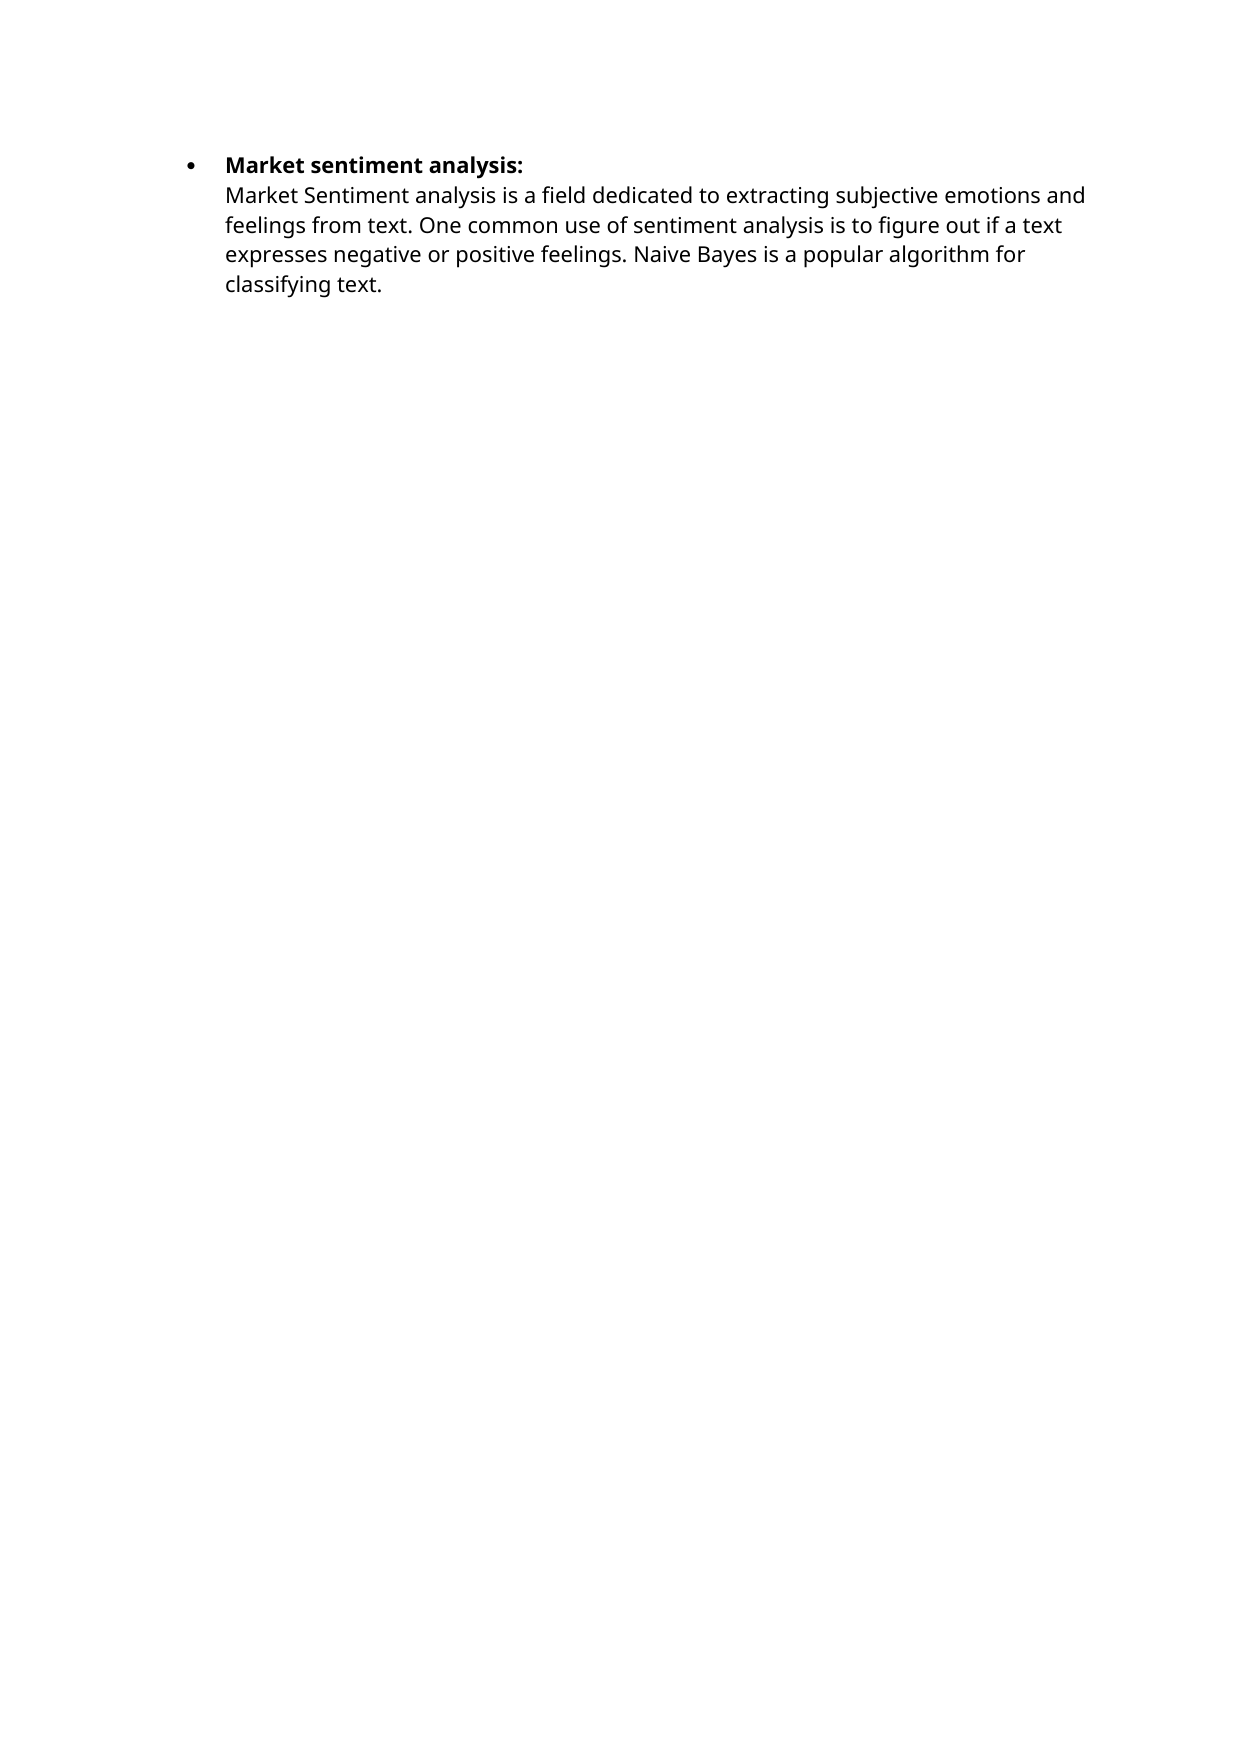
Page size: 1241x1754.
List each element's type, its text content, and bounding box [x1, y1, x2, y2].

list Market sentiment analysis: Market Sentiment analysis is a field dedicated to extracting subjective emotions and feelings from text. One common use of sentiment analysis is to figure out if a text expresses negative or positive feelings. Naive Bayes is a popular algorithm for classifying text. [187, 150, 1090, 299]
